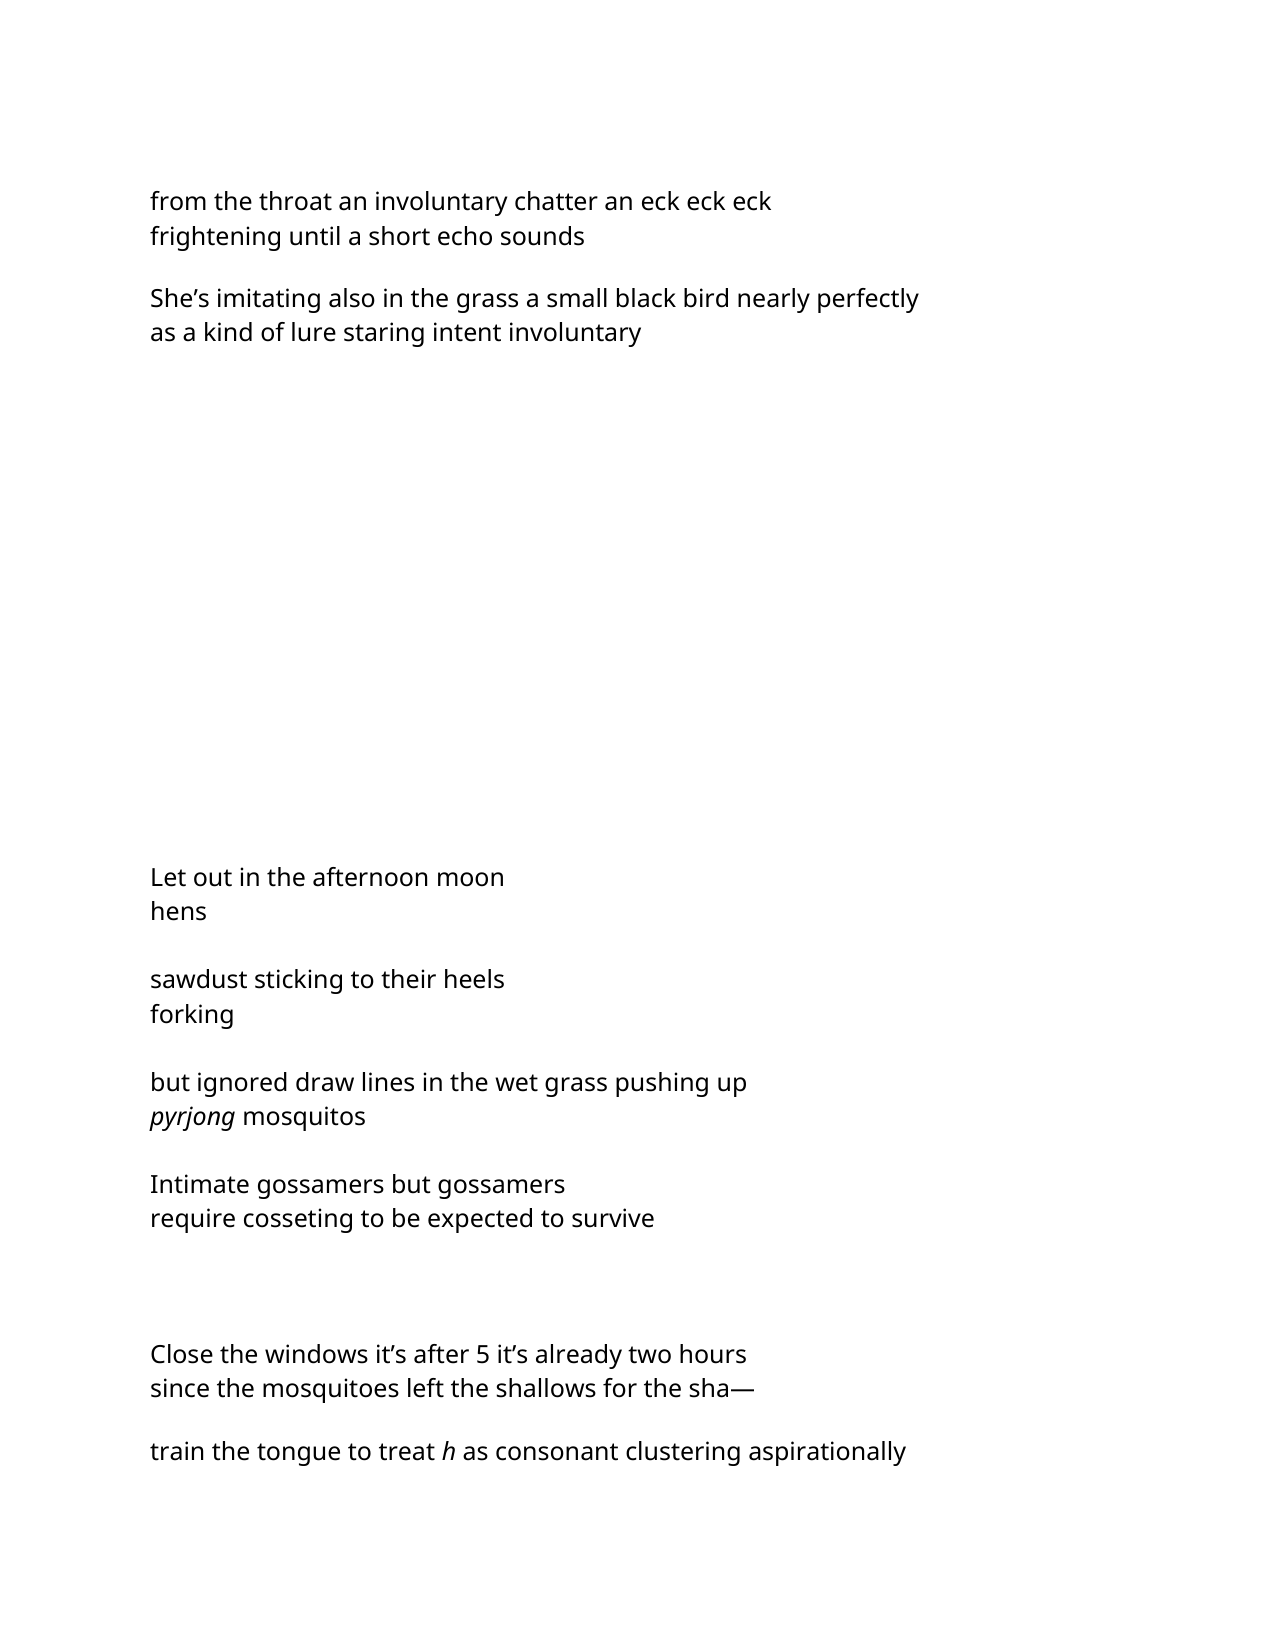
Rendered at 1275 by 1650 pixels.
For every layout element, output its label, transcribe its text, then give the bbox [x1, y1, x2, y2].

text forking [150, 996, 1200, 1030]
text hens [150, 894, 1125, 928]
text as a kind of lure staring intent involuntary [150, 315, 1125, 349]
text but ignored draw lines in the wet grass pushing up [150, 1064, 1200, 1098]
text She’s imitating also in the grass a small black bird nearly perfectly [150, 281, 1125, 315]
text since the mosquitoes left the shallows for the sha— [150, 1371, 1125, 1405]
text sawdust sticking to their heels [150, 962, 1125, 996]
text frightening until a short echo sounds [150, 218, 1125, 252]
text require cosseting to be expected to survive [150, 1201, 1125, 1235]
text Close the windows it’s after 5 it’s already two hours [150, 1337, 1125, 1371]
text Intimate gossamers but gossamers [150, 1167, 1125, 1201]
text from the throat an involuntary chatter an eck eck eck [150, 184, 1125, 218]
text pyrjong mosquitos [150, 1098, 1200, 1132]
text train the tongue to treat h as consonant clustering aspirationally [150, 1434, 1200, 1468]
text Let out in the afternoon moon [150, 860, 1125, 894]
